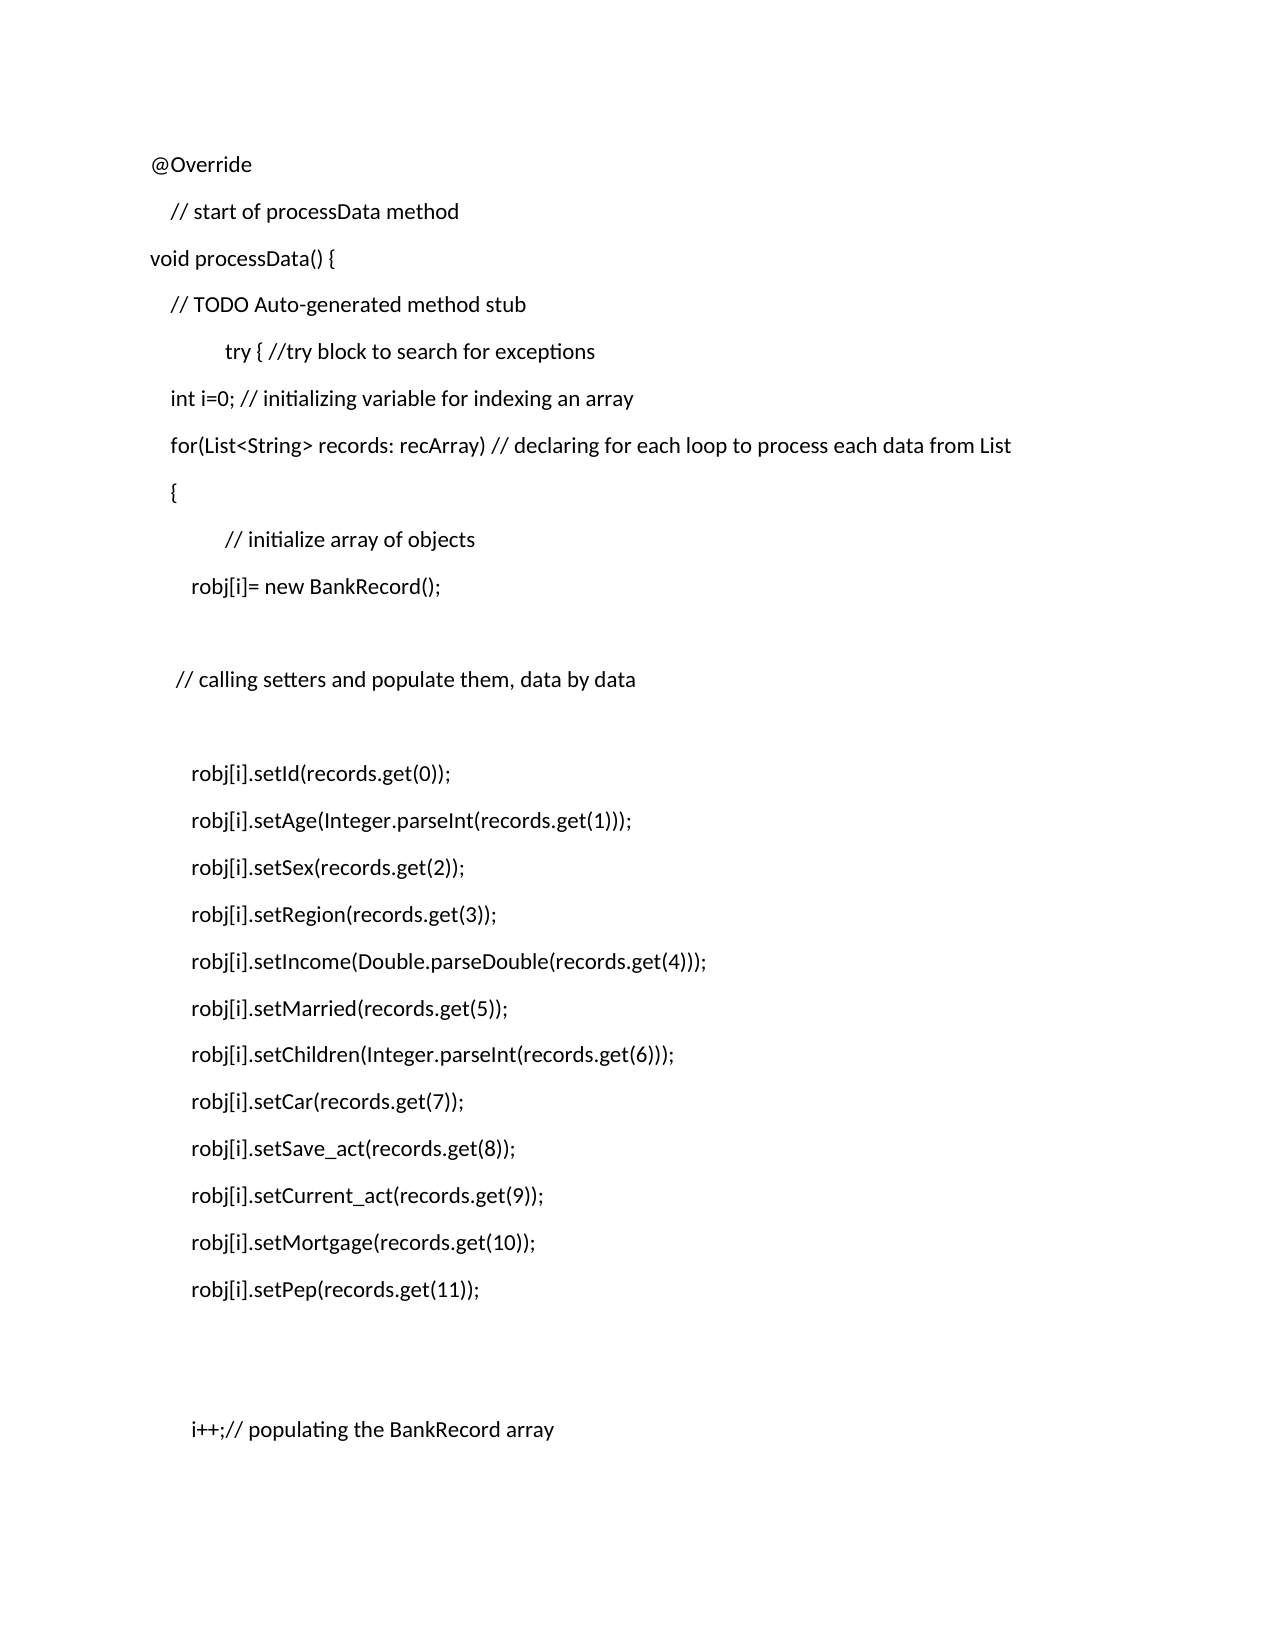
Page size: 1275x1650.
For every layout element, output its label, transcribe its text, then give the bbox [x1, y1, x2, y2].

text robj[i].setCar(records.get(7)); [150, 1087, 1125, 1116]
text robj[i].setAge(Integer.parseInt(records.get(1))); [150, 806, 1125, 834]
text robj[i].setSex(records.get(2)); [150, 853, 1125, 881]
text robj[i].setMortgage(records.get(10)); [150, 1228, 1125, 1256]
text @Override [150, 150, 1125, 178]
text robj[i].setMarried(records.get(5)); [150, 994, 1125, 1022]
text // initialize array of objects [150, 525, 1125, 553]
text robj[i].setSave_act(records.get(8)); [150, 1134, 1125, 1162]
text robj[i].setRegion(records.get(3)); [150, 900, 1125, 928]
text { [150, 478, 1125, 506]
text // calling setters and populate them, data by data [150, 666, 1125, 694]
text robj[i].setChildren(Integer.parseInt(records.get(6))); [150, 1041, 1125, 1069]
text for(List<String> records: recArray) // declaring for each loop to process each data from List [150, 431, 1125, 459]
text robj[i].setCurrent_act(records.get(9)); [150, 1181, 1125, 1209]
text robj[i].setPep(records.get(11)); [150, 1275, 1125, 1303]
text robj[i].setIncome(Double.parseDouble(records.get(4))); [150, 947, 1125, 975]
text robj[i]= new BankRecord(); [150, 572, 1125, 600]
text // start of processData method [150, 197, 1125, 225]
text int i=0; // initializing variable for indexing an array [150, 384, 1125, 412]
text try { //try block to search for exceptions [150, 337, 1125, 366]
text // TODO Auto-generated method stub [150, 291, 1125, 319]
text void processData() { [150, 244, 1125, 272]
text robj[i].setId(records.get(0)); [150, 759, 1125, 787]
text i++;// populating the BankRecord array [150, 1416, 1125, 1444]
